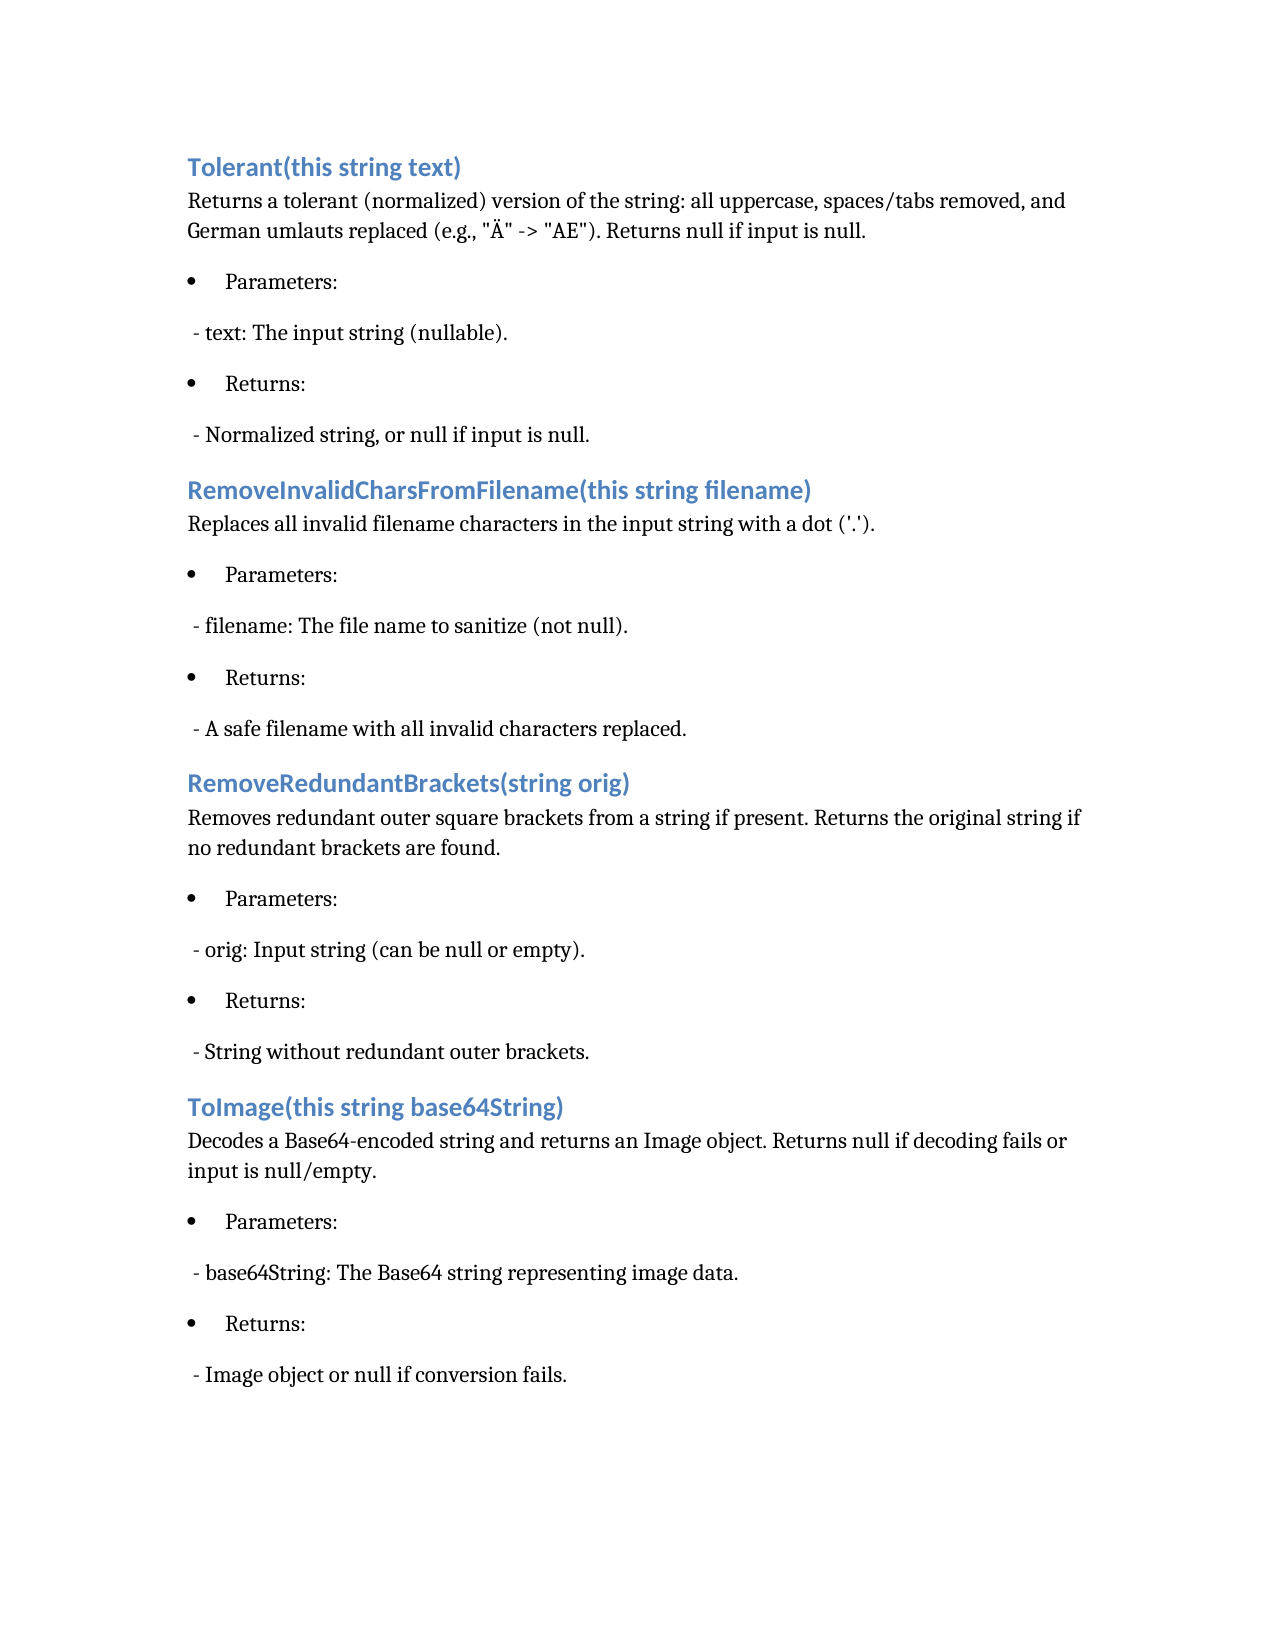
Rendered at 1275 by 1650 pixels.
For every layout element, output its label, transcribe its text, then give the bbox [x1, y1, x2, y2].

subtitle Tolerant(this string text) [187, 150, 1087, 183]
text - String without redundant outer brackets. [187, 1039, 1087, 1065]
subtitle RemoveRedundantBrackets(string orig) [187, 766, 1087, 799]
text - Normalized string, or null if input is null. [187, 422, 1087, 449]
list Parameters: [187, 269, 1087, 296]
subtitle RemoveInvalidCharsFromFilename(this string filename) [187, 473, 1087, 506]
text - orig: Input string (can be null or empty). [187, 937, 1087, 963]
text - base64String: The Base64 string representing image data. [187, 1260, 1087, 1286]
text Decodes a Base64-encoded string and returns an Image object. Returns null if decoding fails or input is null/empty. [187, 1128, 1087, 1184]
text - filename: The file name to sanitize (not null). [187, 613, 1087, 640]
text Returns a tolerant (normalized) version of the string: all uppercase, spaces/tabs removed, and German umlauts replaced (e.g., "Ä" -> "AE"). Returns null if input is null. [187, 188, 1087, 244]
list Parameters: [187, 886, 1087, 912]
list Returns: [187, 664, 1087, 691]
text Replaces all invalid filename characters in the input string with a dot ('.'). [187, 511, 1087, 538]
text Removes redundant outer square brackets from a string if present. Returns the original string if no redundant brackets are found. [187, 804, 1087, 861]
text - Image object or null if conversion fails. [187, 1362, 1087, 1388]
text - text: The input string (nullable). [187, 320, 1087, 347]
list Returns: [187, 1311, 1087, 1337]
list Parameters: [187, 1209, 1087, 1235]
list Parameters: [187, 562, 1087, 589]
list Returns: [187, 988, 1087, 1014]
subtitle ToImage(this string base64String) [187, 1090, 1087, 1123]
list Returns: [187, 371, 1087, 398]
text - A safe filename with all invalid characters replaced. [187, 715, 1087, 742]
